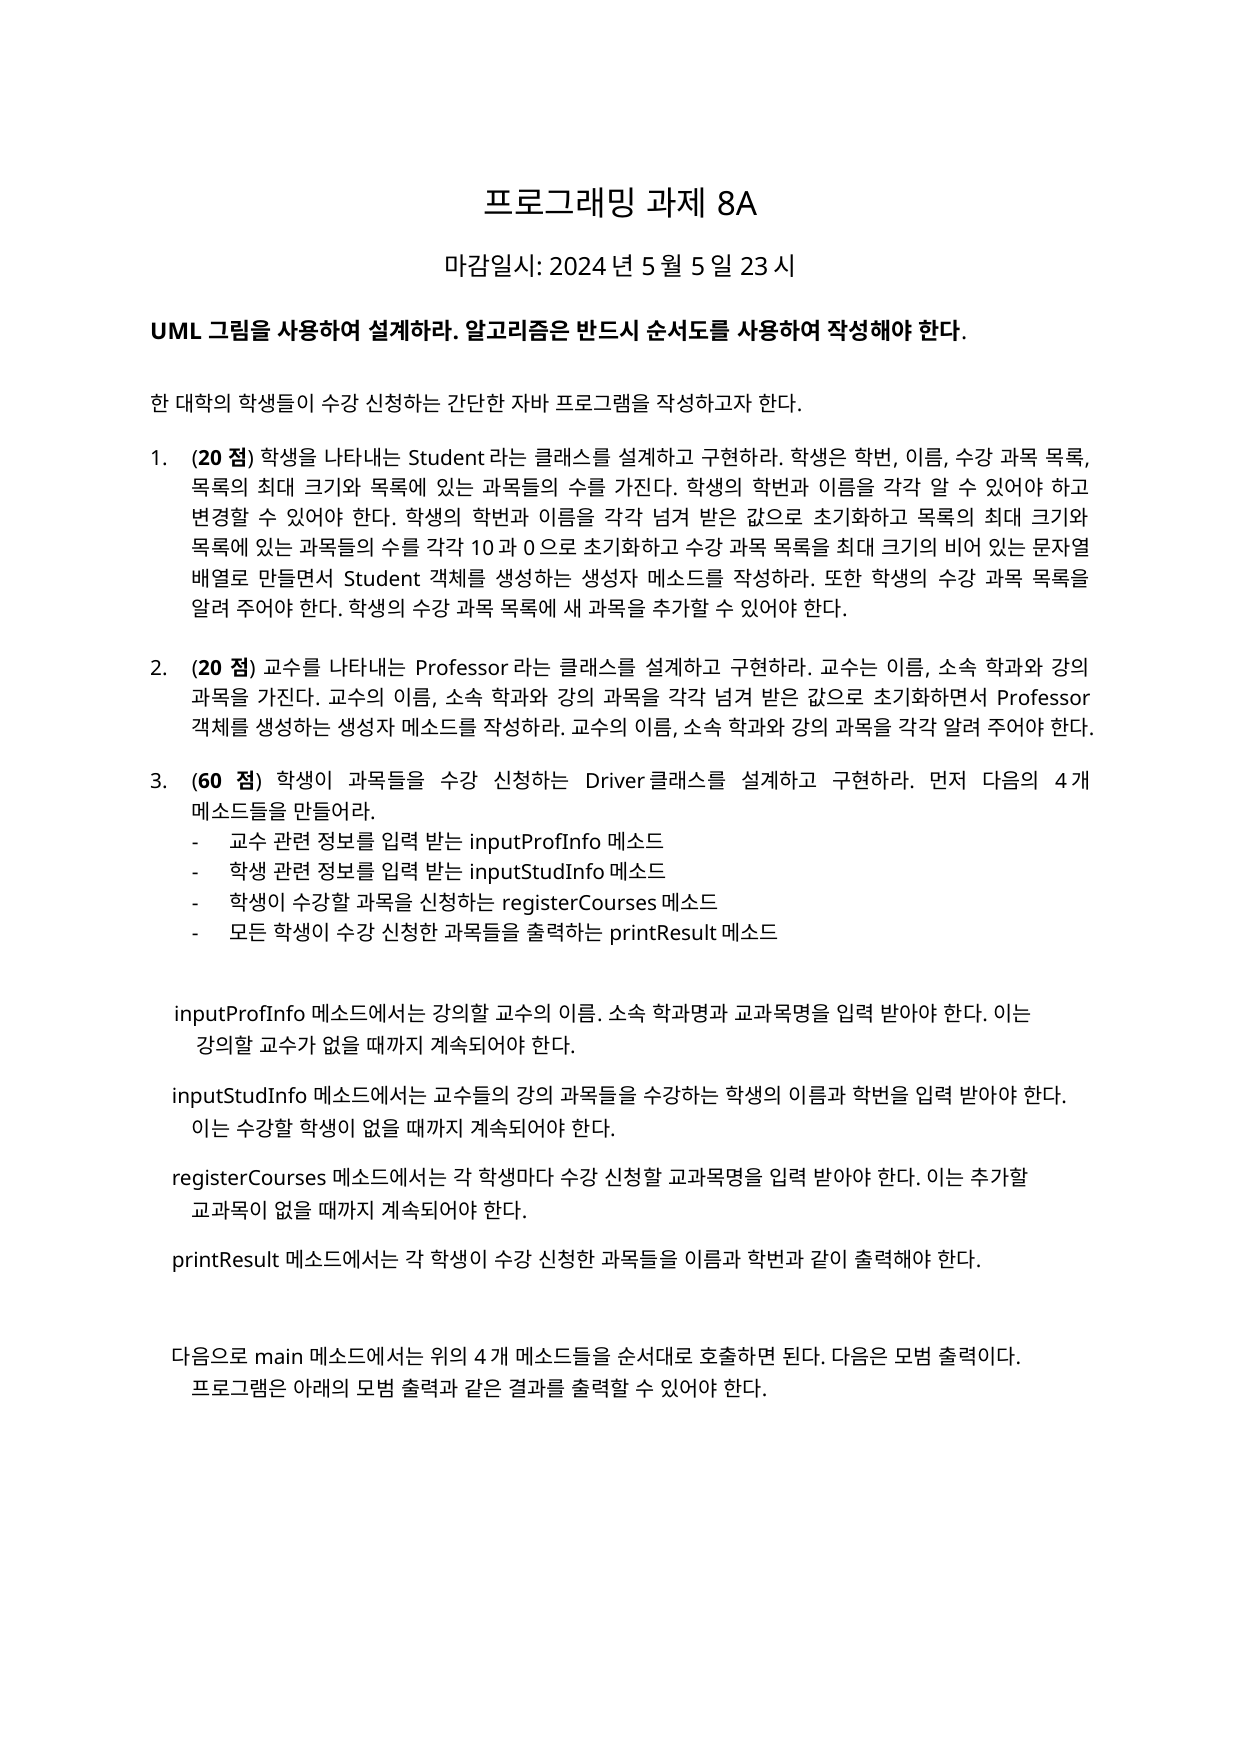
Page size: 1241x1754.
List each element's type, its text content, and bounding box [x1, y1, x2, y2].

text 프로그래밍 과제 8A [150, 177, 1090, 226]
text inputStudInfo 메소드에서는 교수들의 강의 과목들을 수강하는 학생의 이름과 학번을 입력 받아야 한다. 이는 수강할 학생이 없을 때까지 계속되어야 한다. [150, 1079, 1090, 1142]
text 다음으로 main 메소드에서는 위의 4개 메소드들을 순서대로 호출하면 된다. 다음은 모범 출력이다. 프로그램은 아래의 모범 출력과 같은 결과를 출력할 수 있어야 한다. [150, 1340, 1090, 1403]
list 모든 학생이 수강 신청한 과목들을 출력하는 printResult메소드 [192, 916, 1090, 947]
text printResult 메소드에서는 각 학생이 수강 신청한 과목들을 이름과 학번과 같이 출력해야 한다. [150, 1243, 1090, 1273]
list (20 점) 교수를 나타내는 Professor라는 클래스를 설계하고 구현하라. 교수는 이름, 소속 학과와 강의 과목을 가진다. 교수의 이름, 소속 학과와 강의 과목을 각각 넘겨 받은 값으로 초기화하면서 Professor 객체를 생성하는 생성자 메소드를 작성하라. 교수의 이름, 소속 학과와 강의 과목을 각각 알려 주어야 한다. [150, 651, 1090, 742]
list 학생이 수강할 과목을 신청하는 registerCourses메소드 [192, 886, 1090, 916]
text 마감일시: 2024년 5월 5일 23시 [150, 246, 1090, 282]
list 교수 관련 정보를 입력 받는 inputProfInfo 메소드 [192, 825, 1090, 856]
text 한 대학의 학생들이 수강 신청하는 간단한 자바 프로그램을 작성하고자 한다. [150, 388, 1090, 418]
text registerCourses 메소드에서는 각 학생마다 수강 신청할 교과목명을 입력 받아야 한다. 이는 추가할 교과목이 없을 때까지 계속되어야 한다. [150, 1161, 1090, 1224]
list (60 점) 학생이 과목들을 수강 신청하는 Driver클래스를 설계하고 구현하라. 먼저 다음의 4개 메소드들을 만들어라. [150, 765, 1090, 825]
text UML 그림을 사용하여 설계하라. 알고리즘은 반드시 순서도를 사용하여 작성해야 한다. [150, 313, 1090, 347]
list 학생 관련 정보를 입력 받는 inputStudInfo메소드 [192, 856, 1090, 886]
list (20 점) 학생을 나타내는 Student라는 클래스를 설계하고 구현하라. 학생은 학번, 이름, 수강 과목 목록, 목록의 최대 크기와 목록에 있는 과목들의 수를 가진다. 학생의 학번과 이름을 각각 알 수 있어야 하고 변경할 수 있어야 한다. 학생의 학번과 이름을 각각 넘겨 받은 값으로 초기화하고 목록의 최대 크기와 목록에 있는 과목들의 수를 각각 10과 0으로 초기화하고 수강 과목 목록을 최대 크기의 비어 있는 문자열 배열로 만들면서 Student 객체를 생성하는 생성자 메소드를 작성하라. 또한 학생의 수강 과목 목록을 알려 주어야 한다. 학생의 수강 과목 목록에 새 과목을 추가할 수 있어야 한다. [150, 441, 1090, 623]
text inputProfInfo 메소드에서는 강의할 교수의 이름. 소속 학과명과 교과목명을 입력 받아야 한다. 이는 강의할 교수가 없을 때까지 계속되어야 한다. [150, 997, 1090, 1060]
